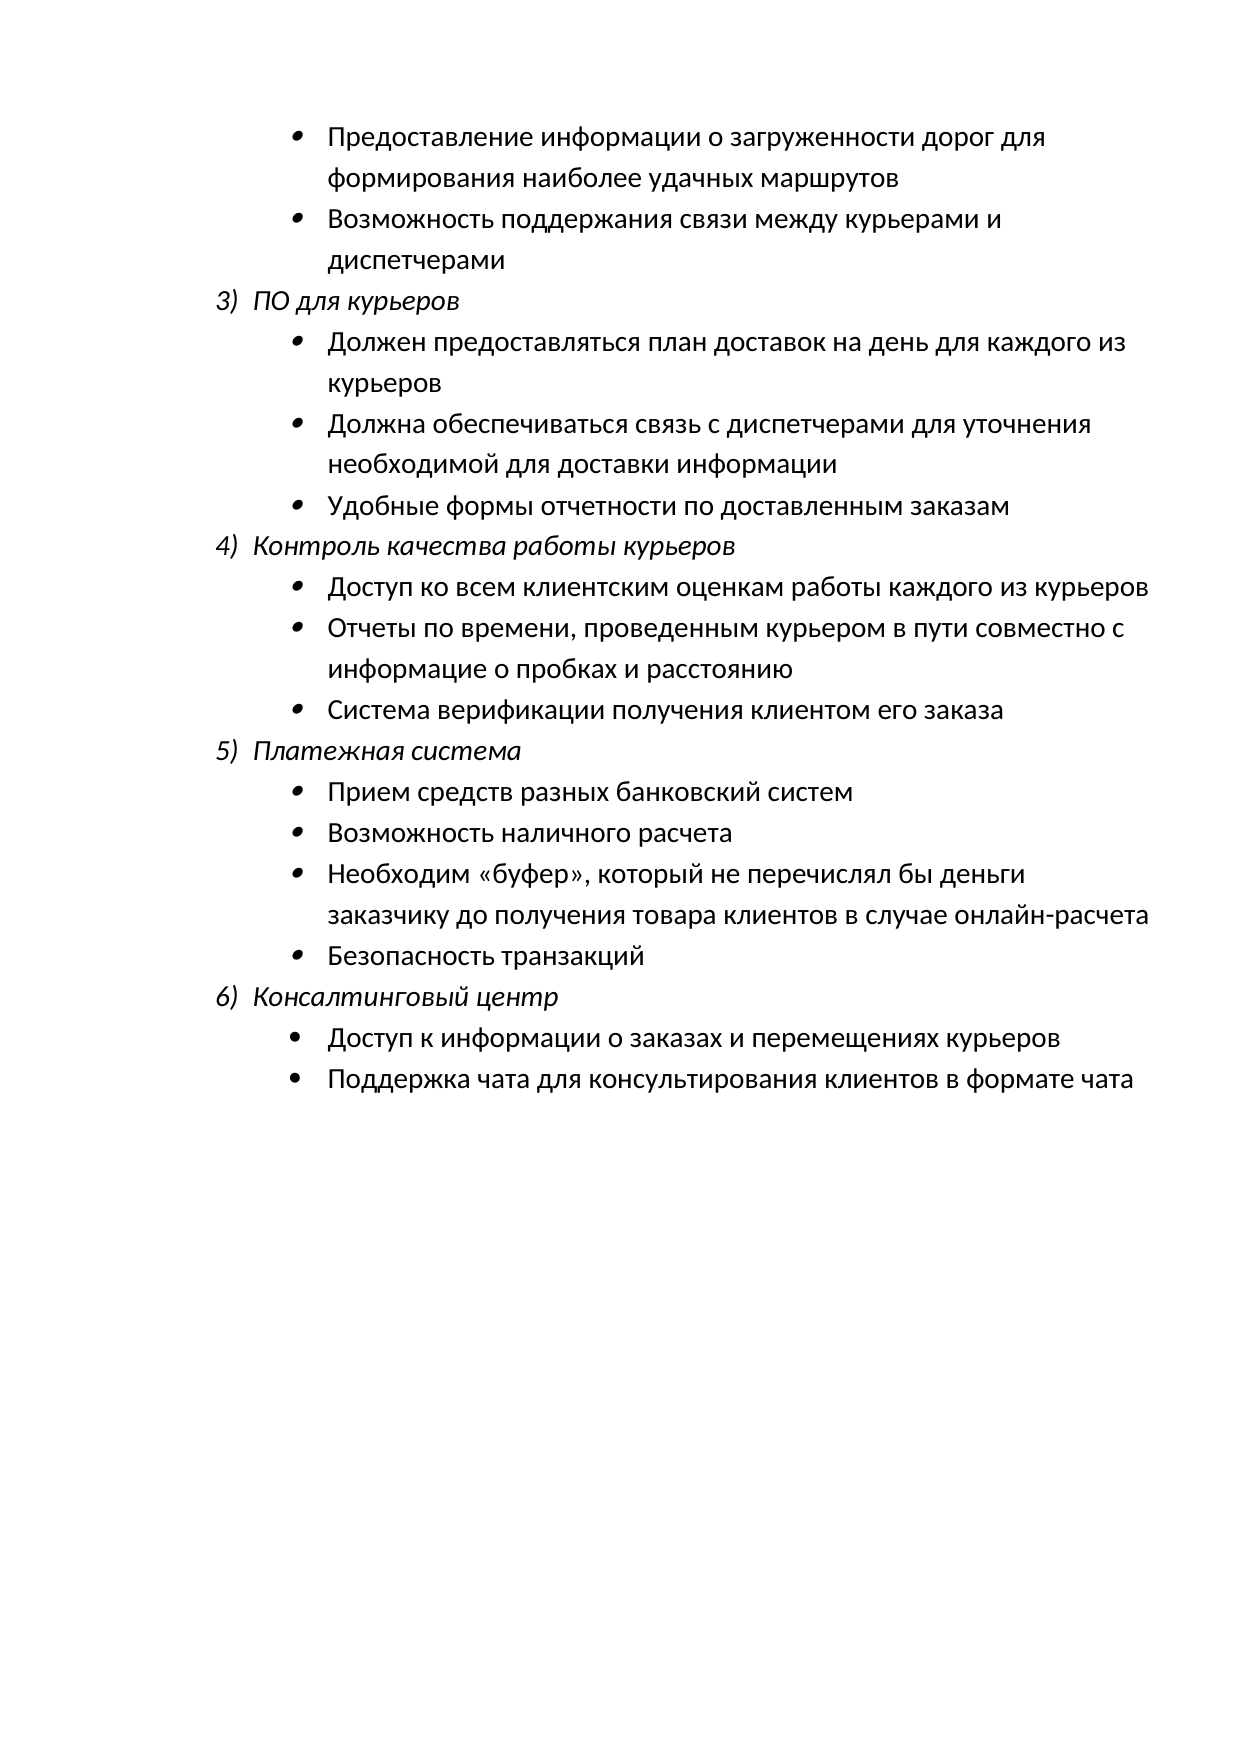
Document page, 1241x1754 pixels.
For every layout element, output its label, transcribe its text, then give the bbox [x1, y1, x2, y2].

list Предоставление информации о загруженности дорог для формирования наиболее удачных маршрутов [290, 118, 1152, 195]
list ПО для курьеров [215, 282, 1152, 317]
list Платежная система [215, 732, 1152, 768]
list Безопасность транзакций [290, 937, 1152, 972]
list Поддержка чата для консультирования клиентов в формате чата [290, 1060, 1152, 1095]
list Контроль качества работы курьеров [215, 527, 1152, 563]
list Возможность поддержания связи между курьерами и диспетчерами [290, 200, 1152, 277]
list Прием средств разных банковский систем [290, 773, 1152, 809]
list Удобные формы отчетности по доставленным заказам [290, 487, 1152, 522]
list Отчеты по времени, проведенным курьером в пути совместно с информацие о пробках и расстоянию [290, 609, 1152, 686]
list Доступ ко всем клиентским оценкам работы каждого из курьеров [290, 568, 1152, 604]
list Должен предоставляться план доставок на день для каждого из курьеров [290, 323, 1152, 399]
list Доступ к информации о заказах и перемещениях курьеров [290, 1019, 1152, 1054]
list Должна обеспечиваться связь с диспетчерами для уточнения необходимой для доставки информации [290, 405, 1152, 481]
list Возможность наличного расчета [290, 814, 1152, 850]
list Система верификации получения клиентом его заказа [290, 691, 1152, 727]
list Необходим «буфер», который не перечислял бы деньги заказчику до получения товара клиентов в случае онлайн-расчета [290, 855, 1152, 932]
list Консалтинговый центр [215, 978, 1152, 1013]
